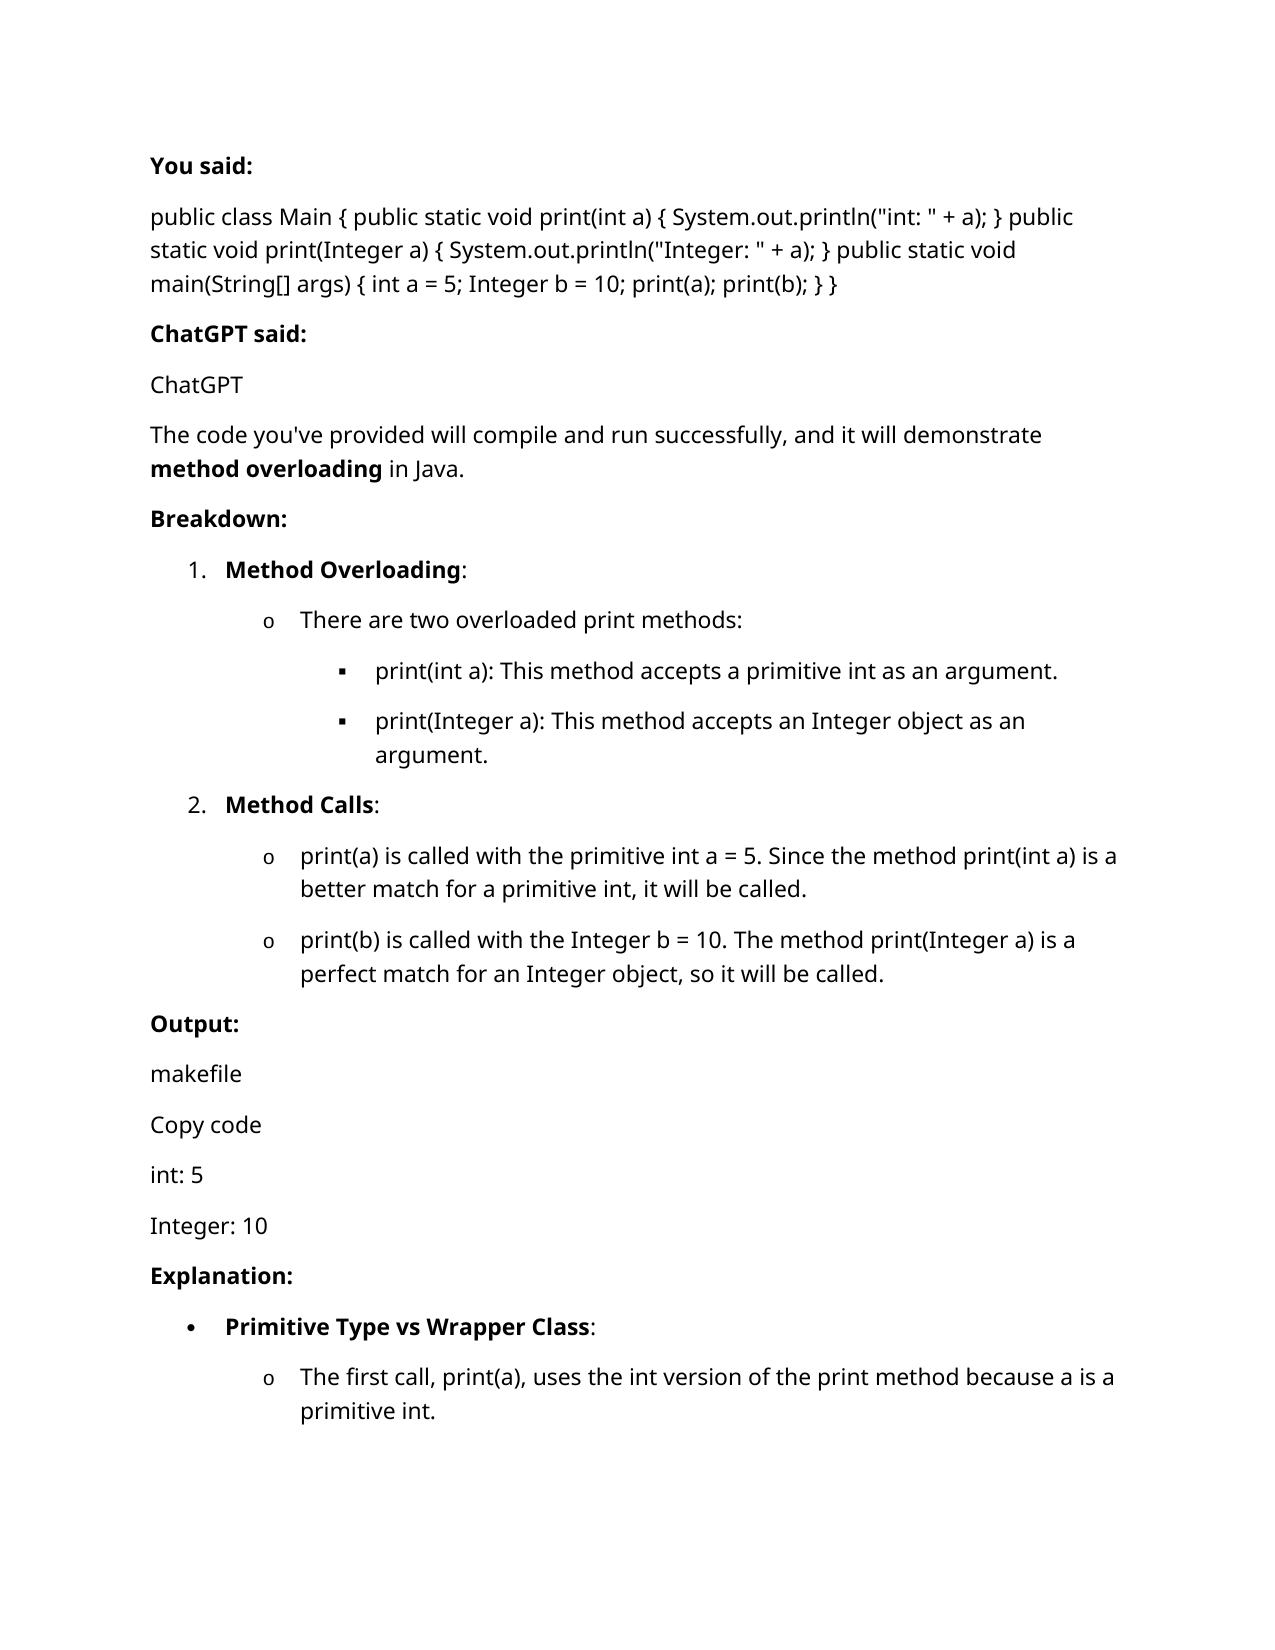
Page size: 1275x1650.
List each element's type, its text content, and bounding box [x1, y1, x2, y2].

text You said: [150, 150, 1125, 181]
text int: 5 [150, 1159, 1125, 1190]
text ChatGPT said: [150, 318, 1125, 349]
list Method Calls: [187, 789, 1125, 820]
text makefile [150, 1058, 1125, 1089]
text Explanation: [150, 1260, 1125, 1291]
list Primitive Type vs Wrapper Class: [187, 1310, 1125, 1342]
list print(int a): This method accepts a primitive int as an argument. [337, 654, 1125, 686]
text Output: [150, 1008, 1125, 1039]
list The first call, print(a), uses the int version of the print method because a is a primitive int. [262, 1361, 1125, 1426]
text public class Main { public static void print(int a) { System.out.println("int: " + a); } public static void print(Integer a) { System.out.println("Integer: " + a); } public static void main(String[] args) { int a = 5; Integer b = 10; print(a); print(b); } } [150, 200, 1125, 299]
text The code you've provided will compile and run successfully, and it will demonstrate method overloading in Java. [150, 419, 1125, 484]
list print(b) is called with the Integer b = 10. The method print(Integer a) is a perfect match for an Integer object, so it will be called. [262, 924, 1125, 989]
text ChatGPT [150, 369, 1125, 400]
list print(a) is called with the primitive int a = 5. Since the method print(int a) is a better match for a primitive int, it will be called. [262, 839, 1125, 904]
list Method Overloading: [187, 554, 1125, 585]
list There are two overloaded print methods: [262, 604, 1125, 635]
text Copy code [150, 1109, 1125, 1140]
text Integer: 10 [150, 1209, 1125, 1241]
text Breakdown: [150, 503, 1125, 534]
list print(Integer a): This method accepts an Integer object as an argument. [337, 705, 1125, 770]
